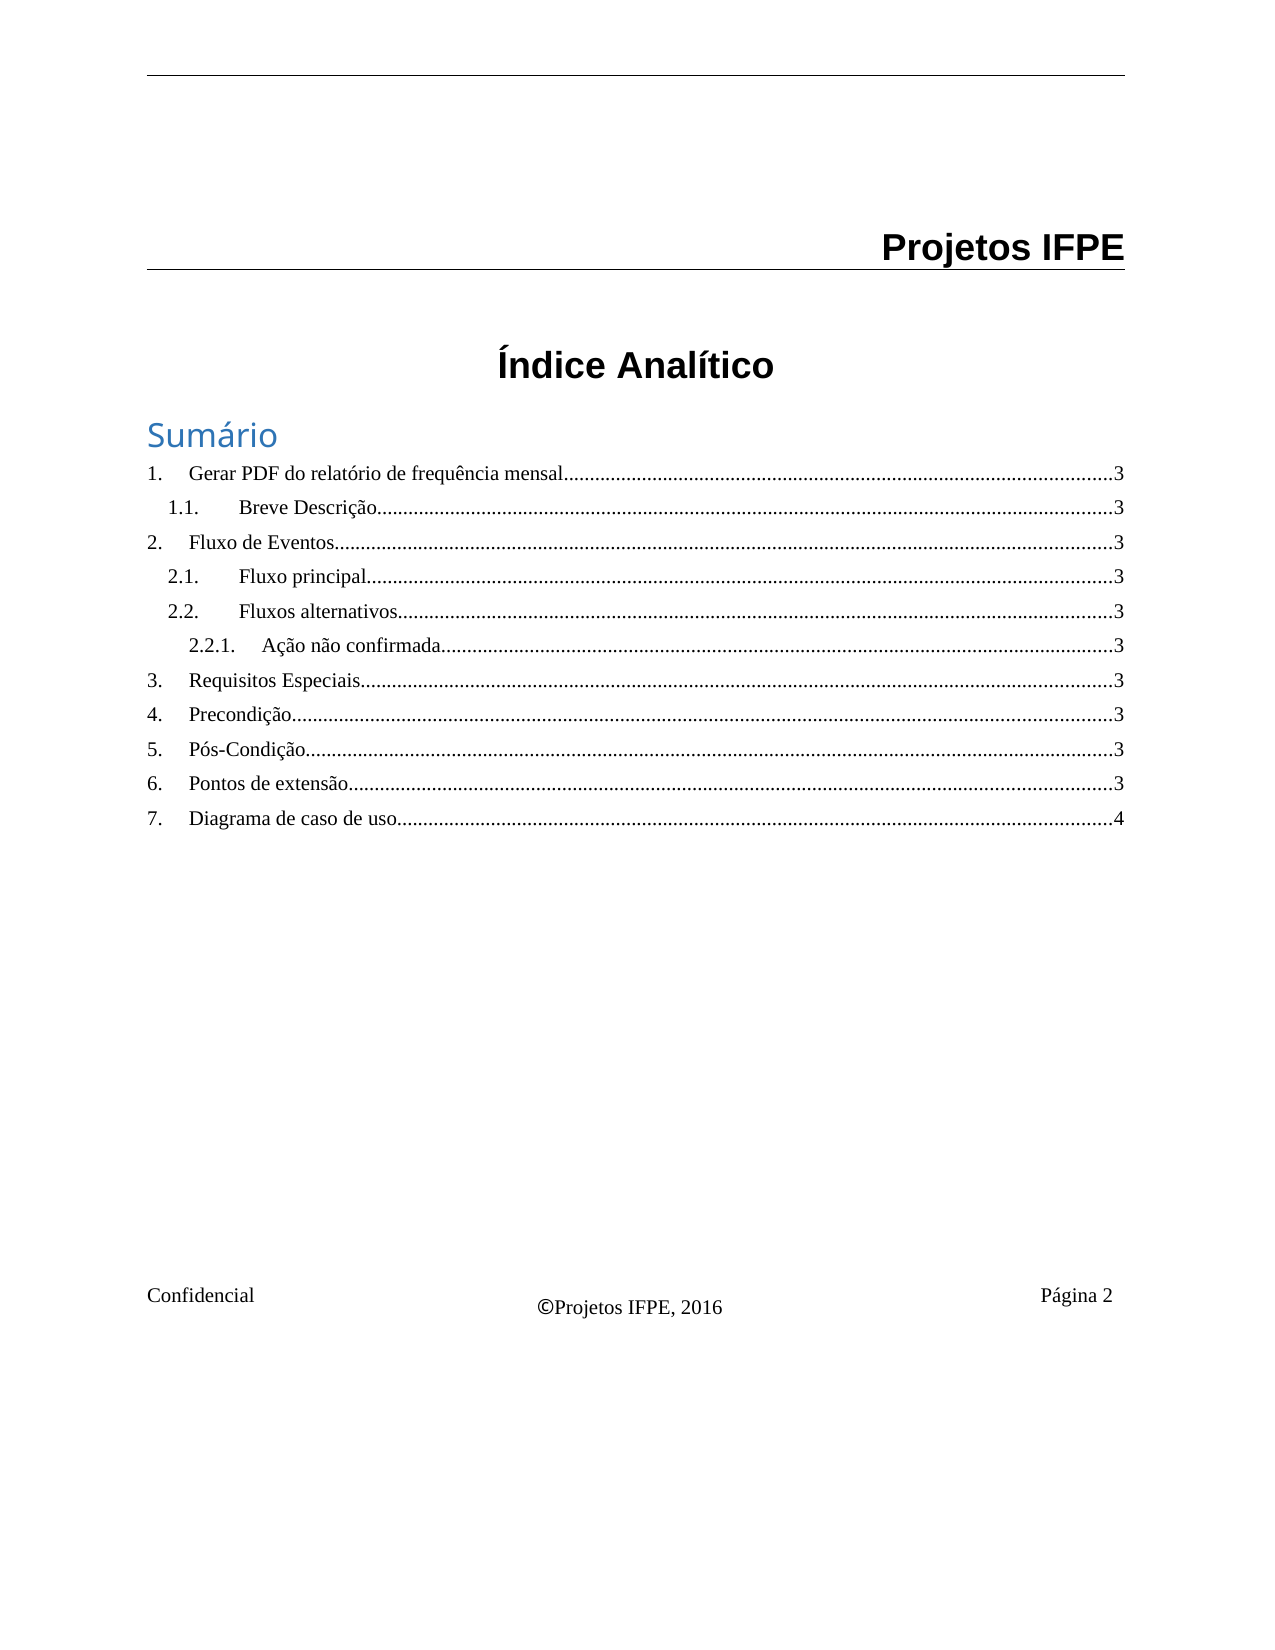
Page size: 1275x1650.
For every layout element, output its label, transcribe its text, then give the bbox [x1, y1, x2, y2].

title Índice Analítico [147, 344, 1125, 387]
